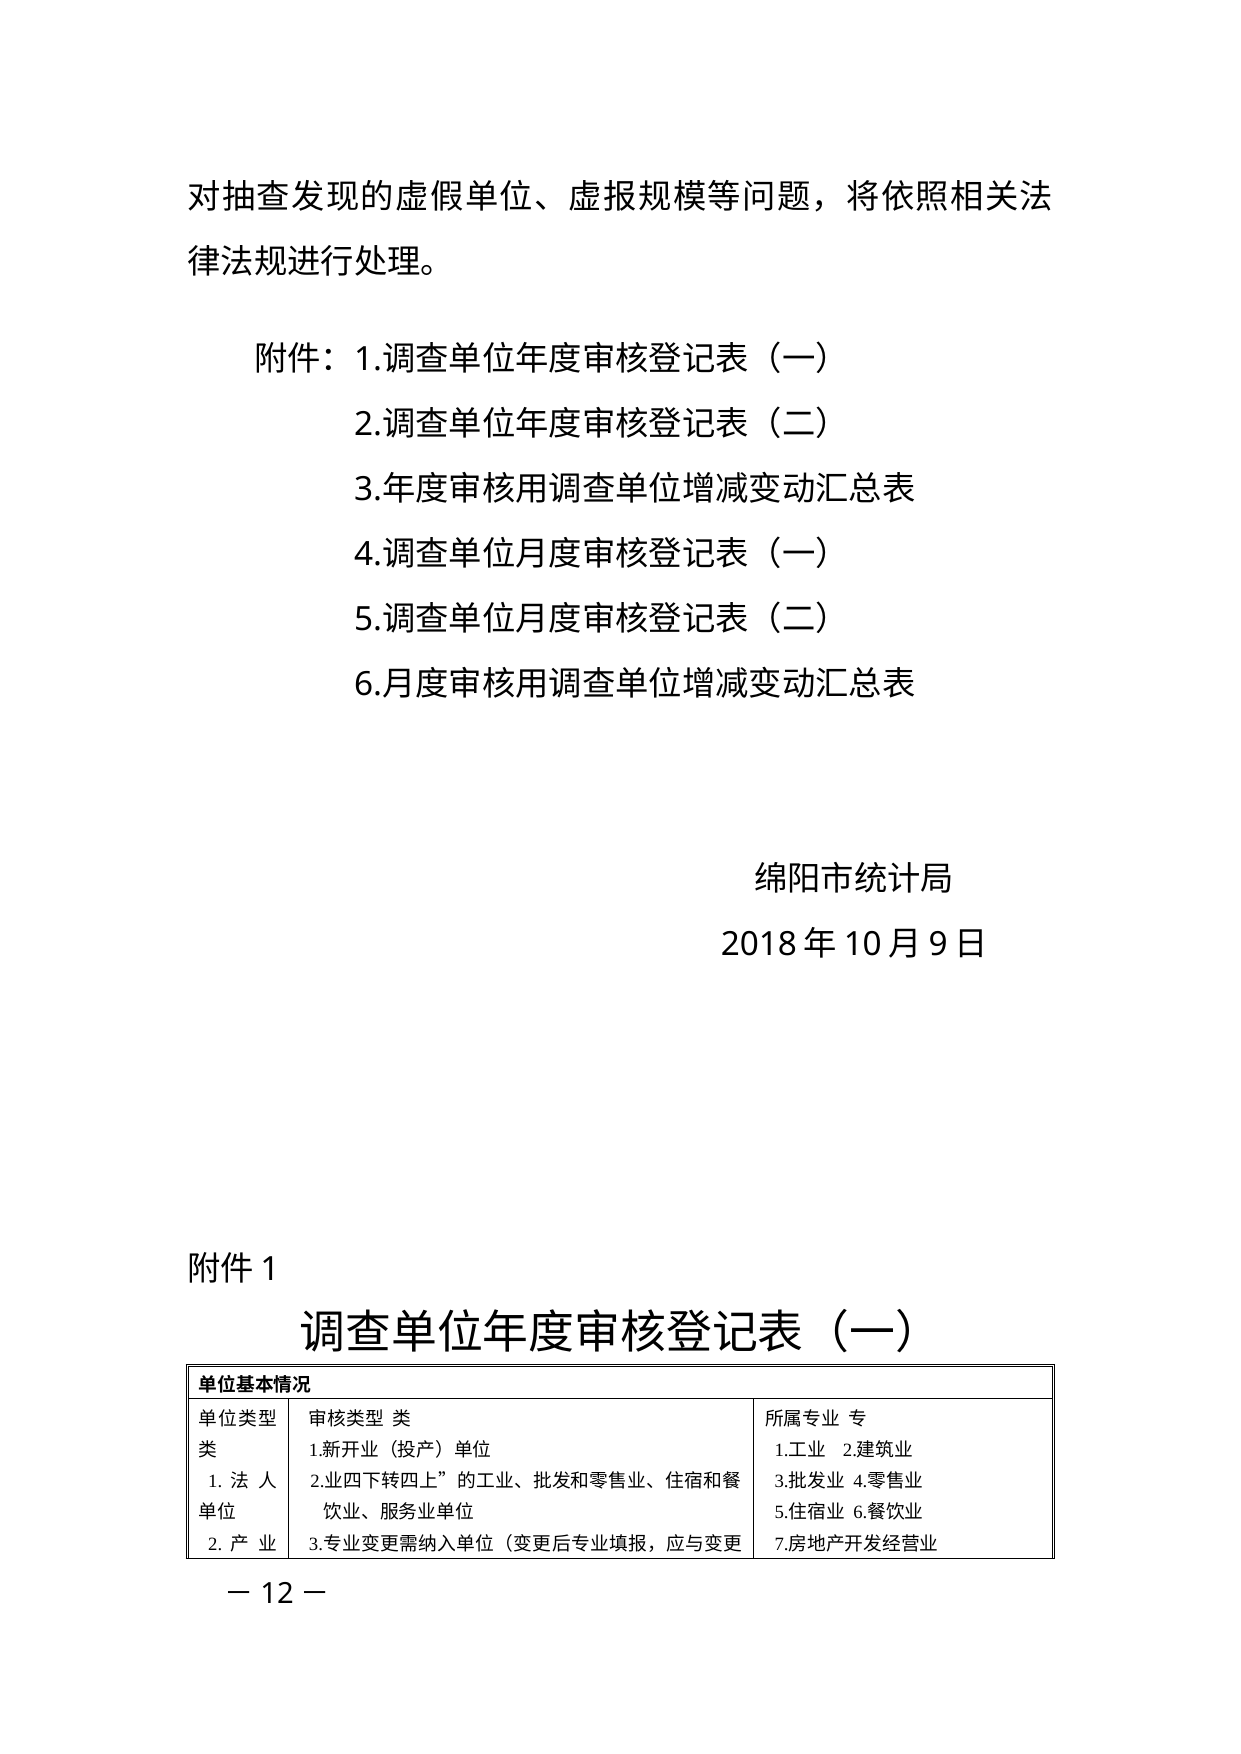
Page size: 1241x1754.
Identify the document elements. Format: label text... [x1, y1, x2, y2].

text 附件：1.调查单位年度审核登记表（一） [187, 324, 1053, 389]
table_header 单位基本情况 [189, 1367, 1052, 1398]
text 6.月度审核用调查单位增减变动汇总表 [187, 649, 1053, 714]
text 附件1 [187, 1234, 1053, 1299]
text 3.年度审核用调查单位增减变动汇总表 [187, 454, 1053, 519]
text 5.调查单位月度审核登记表（二） [187, 584, 1053, 649]
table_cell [754, 1399, 1052, 1558]
text 2018年10月9日 [187, 909, 1053, 974]
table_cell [289, 1399, 753, 1558]
text 绵阳市统计局 [187, 844, 1053, 909]
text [187, 161, 1053, 291]
text 4.调查单位月度审核登记表（一） [187, 519, 1053, 584]
text 调查单位年度审核登记表（一） [187, 1299, 1053, 1364]
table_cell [189, 1399, 288, 1558]
text 2.调查单位年度审核登记表（二） [187, 389, 1053, 454]
